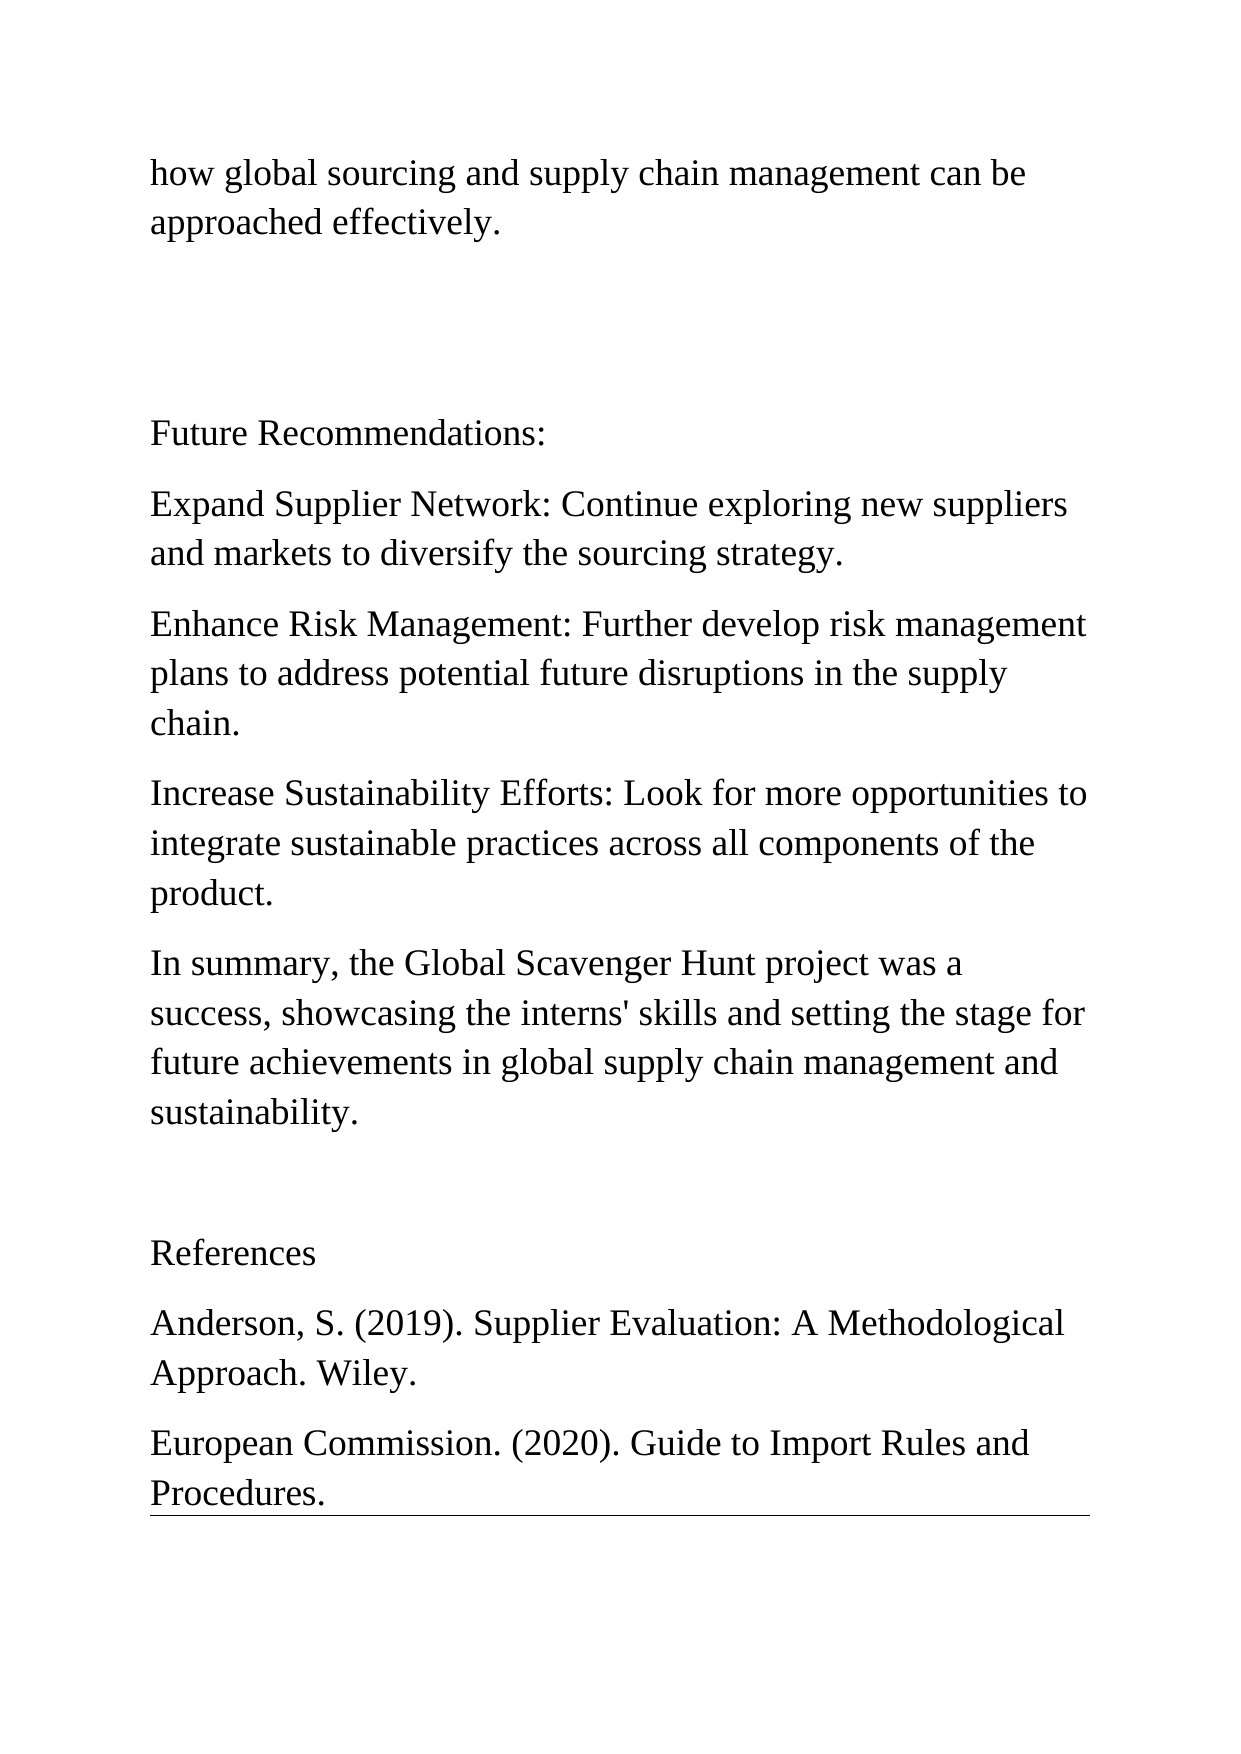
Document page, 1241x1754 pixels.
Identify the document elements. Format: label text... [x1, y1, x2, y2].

text Anderson, S. (2019). Supplier Evaluation: A Methodological Approach. Wiley. [150, 1300, 1090, 1393]
text Expand Supplier Network: Continue exploring new suppliers and markets to diversify the sourcing strategy. [150, 481, 1090, 574]
text References [150, 1230, 1090, 1273]
text Enhance Risk Management: Further develop risk management plans to address potential future disruptions in the supply chain. [150, 601, 1090, 743]
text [150, 150, 1090, 243]
text Increase Sustainability Efforts: Look for more opportunities to integrate sustainable practices across all components of the product. [150, 771, 1090, 913]
text Future Recommendations: [150, 411, 1090, 454]
text European Commission. (2020). Guide to Import Rules and Procedures. [150, 1420, 1090, 1515]
text In summary, the Global Scavenger Hunt project was a success, showcasing the interns' skills and setting the stage for future achievements in global supply chain management and sustainability. [150, 940, 1090, 1132]
